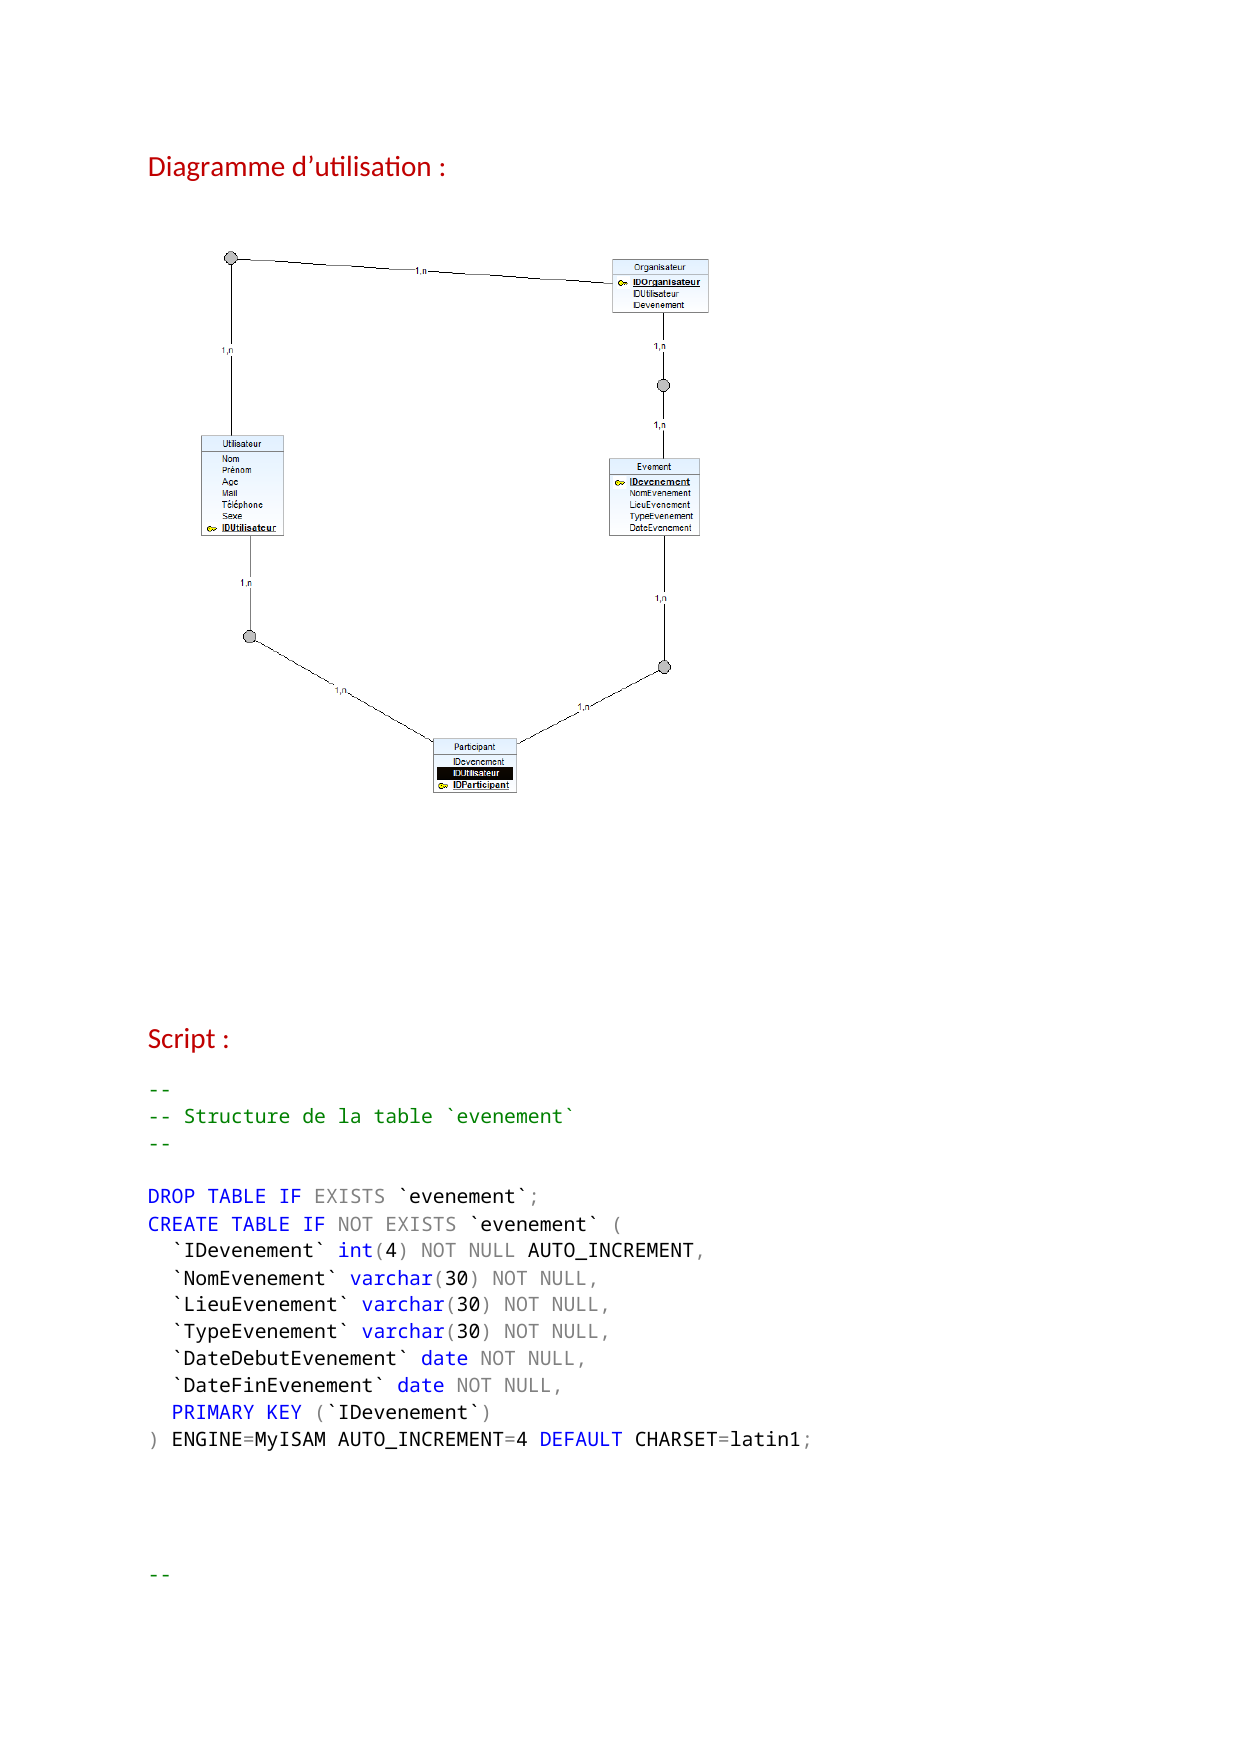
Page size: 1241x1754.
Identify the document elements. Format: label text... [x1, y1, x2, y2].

text CREATE TABLE IF NOT EXISTS `evenement` ( [148, 1210, 1093, 1237]
text -- [148, 1075, 1093, 1102]
picture [132, 201, 910, 858]
text Script : [148, 1020, 1093, 1055]
text PRIMARY KEY (`IDevenement`) [148, 1399, 1093, 1426]
text -- [148, 1129, 1093, 1156]
text -- Structure de la table `evenement` [148, 1102, 1093, 1129]
text `NomEvenement` varchar(30) NOT NULL, [148, 1264, 1093, 1291]
text `IDevenement` int(4) NOT NULL AUTO_INCREMENT, [148, 1237, 1093, 1264]
text Diagramme d’utilisation : [148, 148, 1093, 183]
text `TypeEvenement` varchar(30) NOT NULL, [148, 1318, 1093, 1345]
text DROP TABLE IF EXISTS `evenement`; [148, 1183, 1093, 1210]
text `DateFinEvenement` date NOT NULL, [148, 1372, 1093, 1399]
text -- [148, 1561, 1093, 1587]
text `LieuEvenement` varchar(30) NOT NULL, [148, 1291, 1093, 1318]
text ) ENGINE=MyISAM AUTO_INCREMENT=4 DEFAULT CHARSET=latin1; [148, 1426, 1093, 1453]
text `DateDebutEvenement` date NOT NULL, [148, 1345, 1093, 1372]
